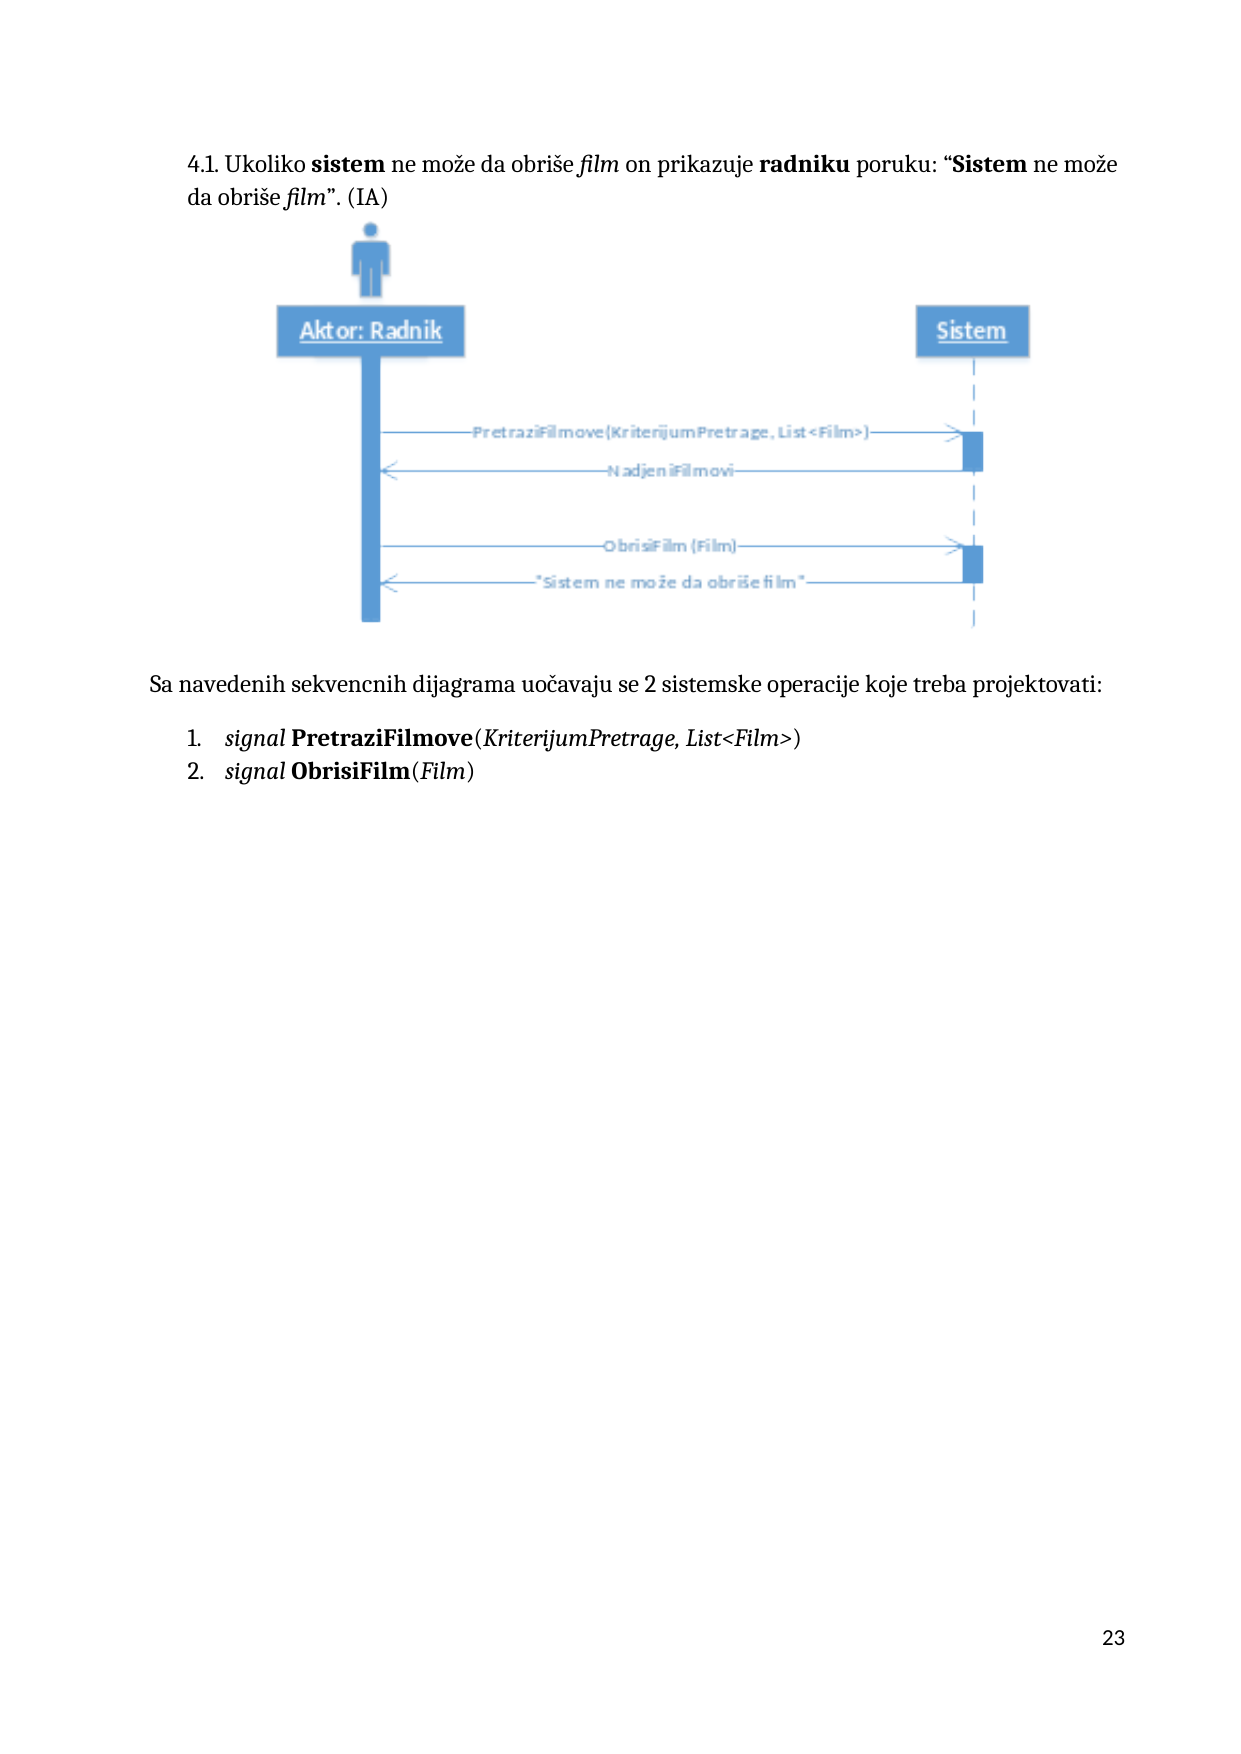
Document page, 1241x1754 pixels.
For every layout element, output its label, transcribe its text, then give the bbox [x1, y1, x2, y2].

text Sa navedenih sekvencnih dijagrama uočavaju se 2 sistemske operacije koje treba projektovati: [150, 670, 1125, 699]
text 4.1. Ukoliko sistem ne može da obriše film on prikazuje radniku poruku: “Sistem ne može da obriše film”. (IA) [187, 150, 1125, 212]
list signal PretraziFilmove(KriterijumPretrage, List<Film>) [187, 724, 1125, 753]
list signal ObrisiFilm(Film) [187, 757, 1125, 786]
